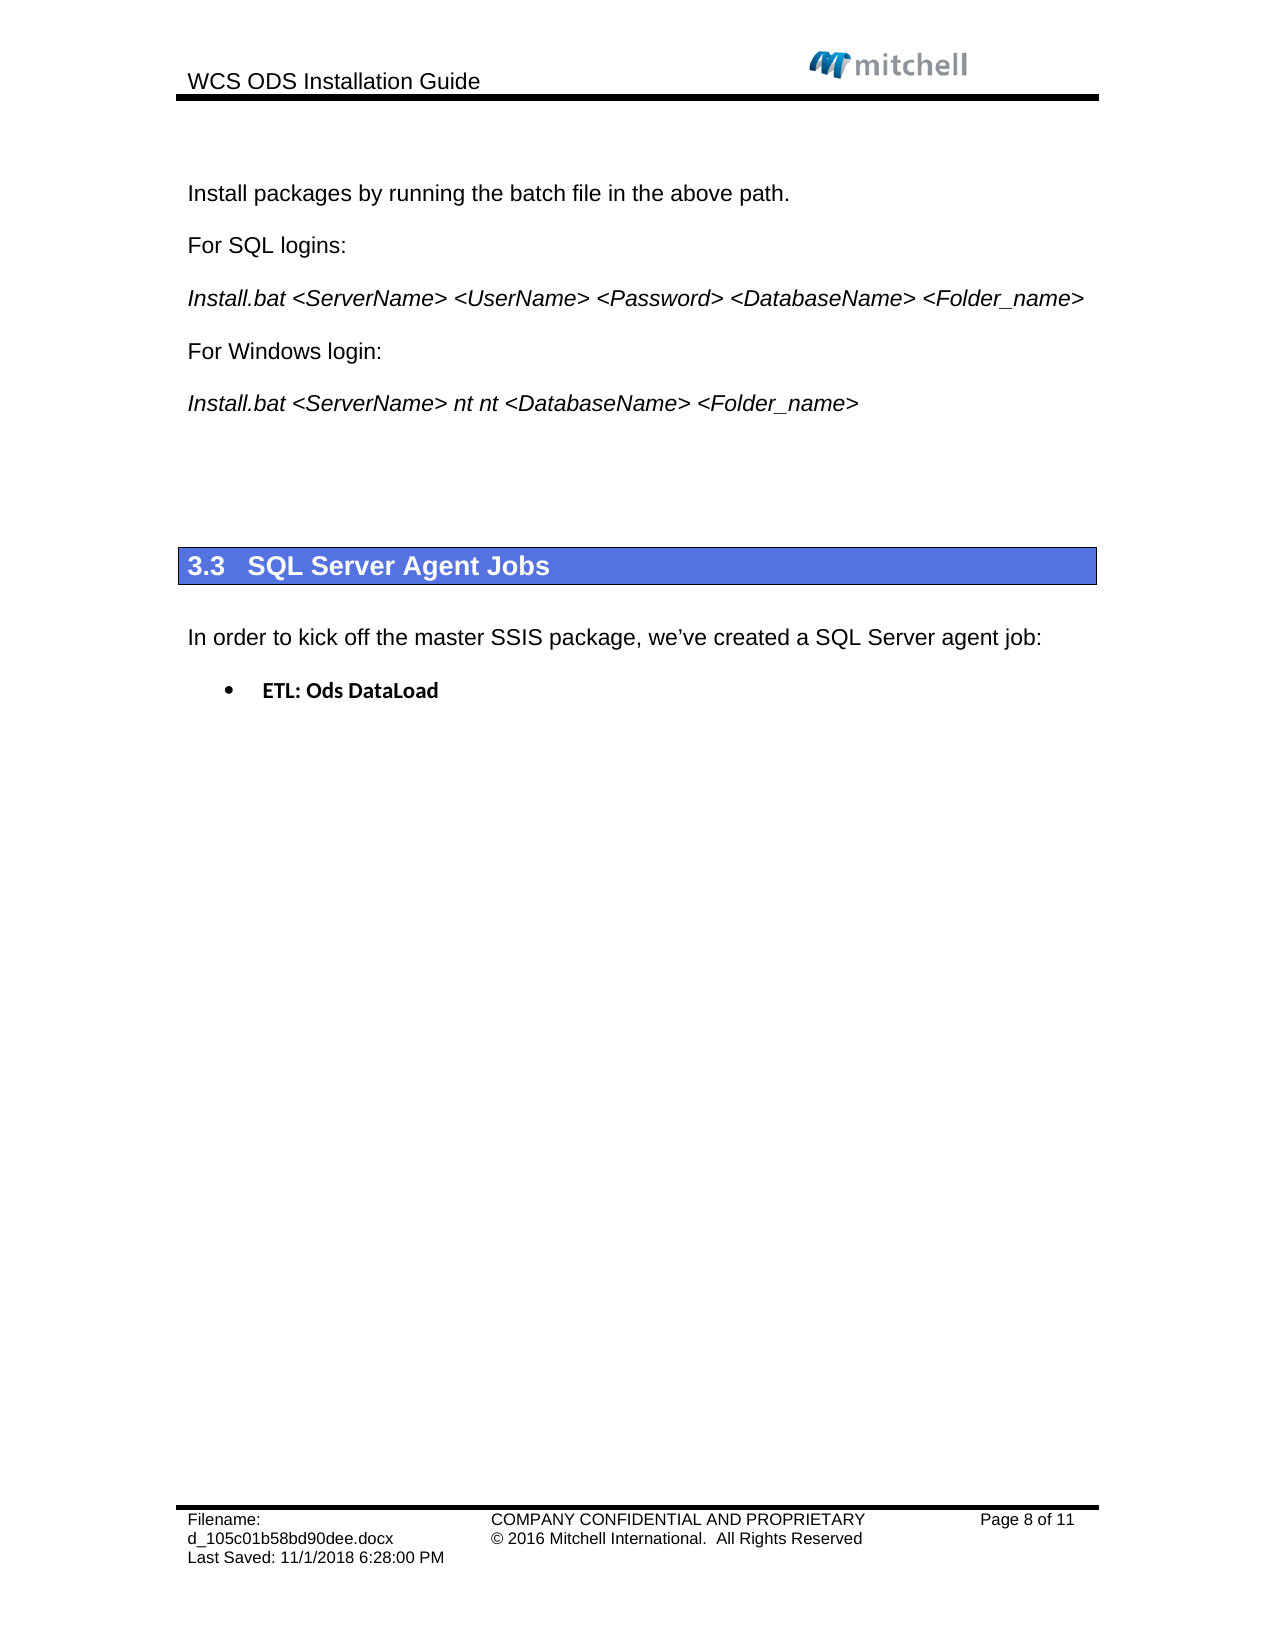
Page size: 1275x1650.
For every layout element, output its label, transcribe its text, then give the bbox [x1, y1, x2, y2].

text Install packages by running the batch file in the above path. [187, 179, 1087, 206]
subtitle SQL Server Agent Jobs [179, 548, 1096, 584]
picture [798, 38, 979, 87]
text In order to kick off the master SSIS package, we’ve created a SQL Server agent job: [187, 623, 1087, 650]
list ETL: Ods DataLoad [225, 676, 1087, 704]
text For SQL logins: [187, 232, 1087, 259]
text Install.bat <ServerName> <UserName> <Password> <DatabaseName> <Folder_name> [187, 285, 1087, 311]
text Install.bat <ServerName> nt nt <DatabaseName> <Folder_name> [187, 390, 1087, 417]
text For Windows login: [187, 338, 1087, 364]
